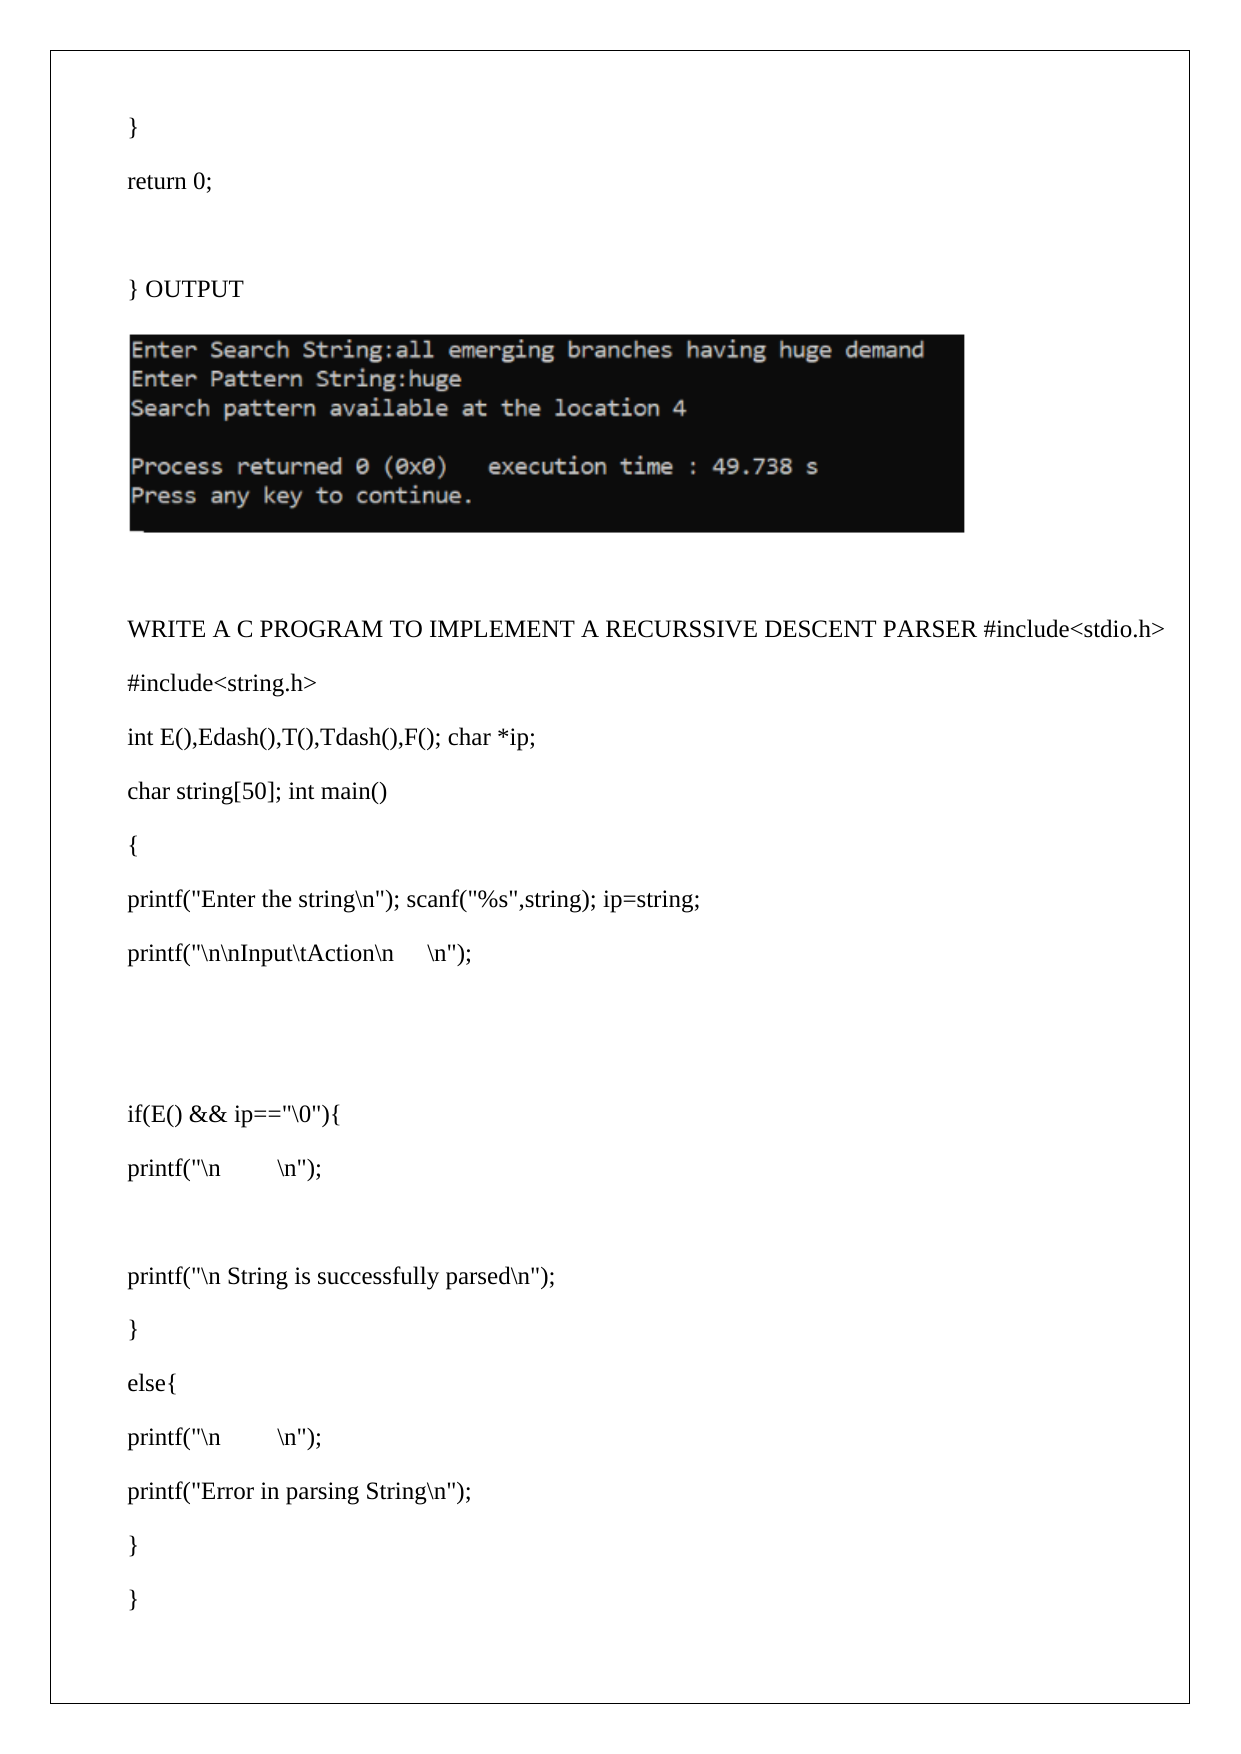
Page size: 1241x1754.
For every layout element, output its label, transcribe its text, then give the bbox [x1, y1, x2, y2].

text } [127, 1314, 1169, 1343]
picture [127, 327, 965, 536]
text WRITE A C PROGRAM TO IMPLEMENT A RECURSSIVE DESCENT PARSER #include<stdio.h> [127, 614, 1169, 643]
text #include<string.h> [127, 668, 1169, 697]
text printf("\n \n"); [127, 1422, 1169, 1451]
text printf("Error in parsing String\n"); [127, 1476, 1169, 1505]
text } OUTPUT [127, 274, 1169, 303]
text return 0; [127, 166, 1169, 195]
text char string[50]; int main() [127, 776, 1169, 805]
text printf("\n String is successfully parsed\n"); [127, 1261, 1169, 1289]
text { [127, 830, 1169, 859]
text } [127, 112, 1169, 141]
text } [127, 1584, 1169, 1613]
text else{ [127, 1368, 1169, 1397]
text if(E() && ip=="\0"){ [127, 1099, 1169, 1128]
text int E(),Edash(),T(),Tdash(),F(); char *ip; [127, 722, 1169, 751]
text printf("\n \n"); [127, 1153, 1169, 1182]
text printf("Enter the string\n"); scanf("%s",string); ip=string; [127, 884, 1169, 912]
text printf("\n\nInput\tAction\n \n"); [127, 938, 1169, 966]
text } [127, 1530, 1169, 1559]
